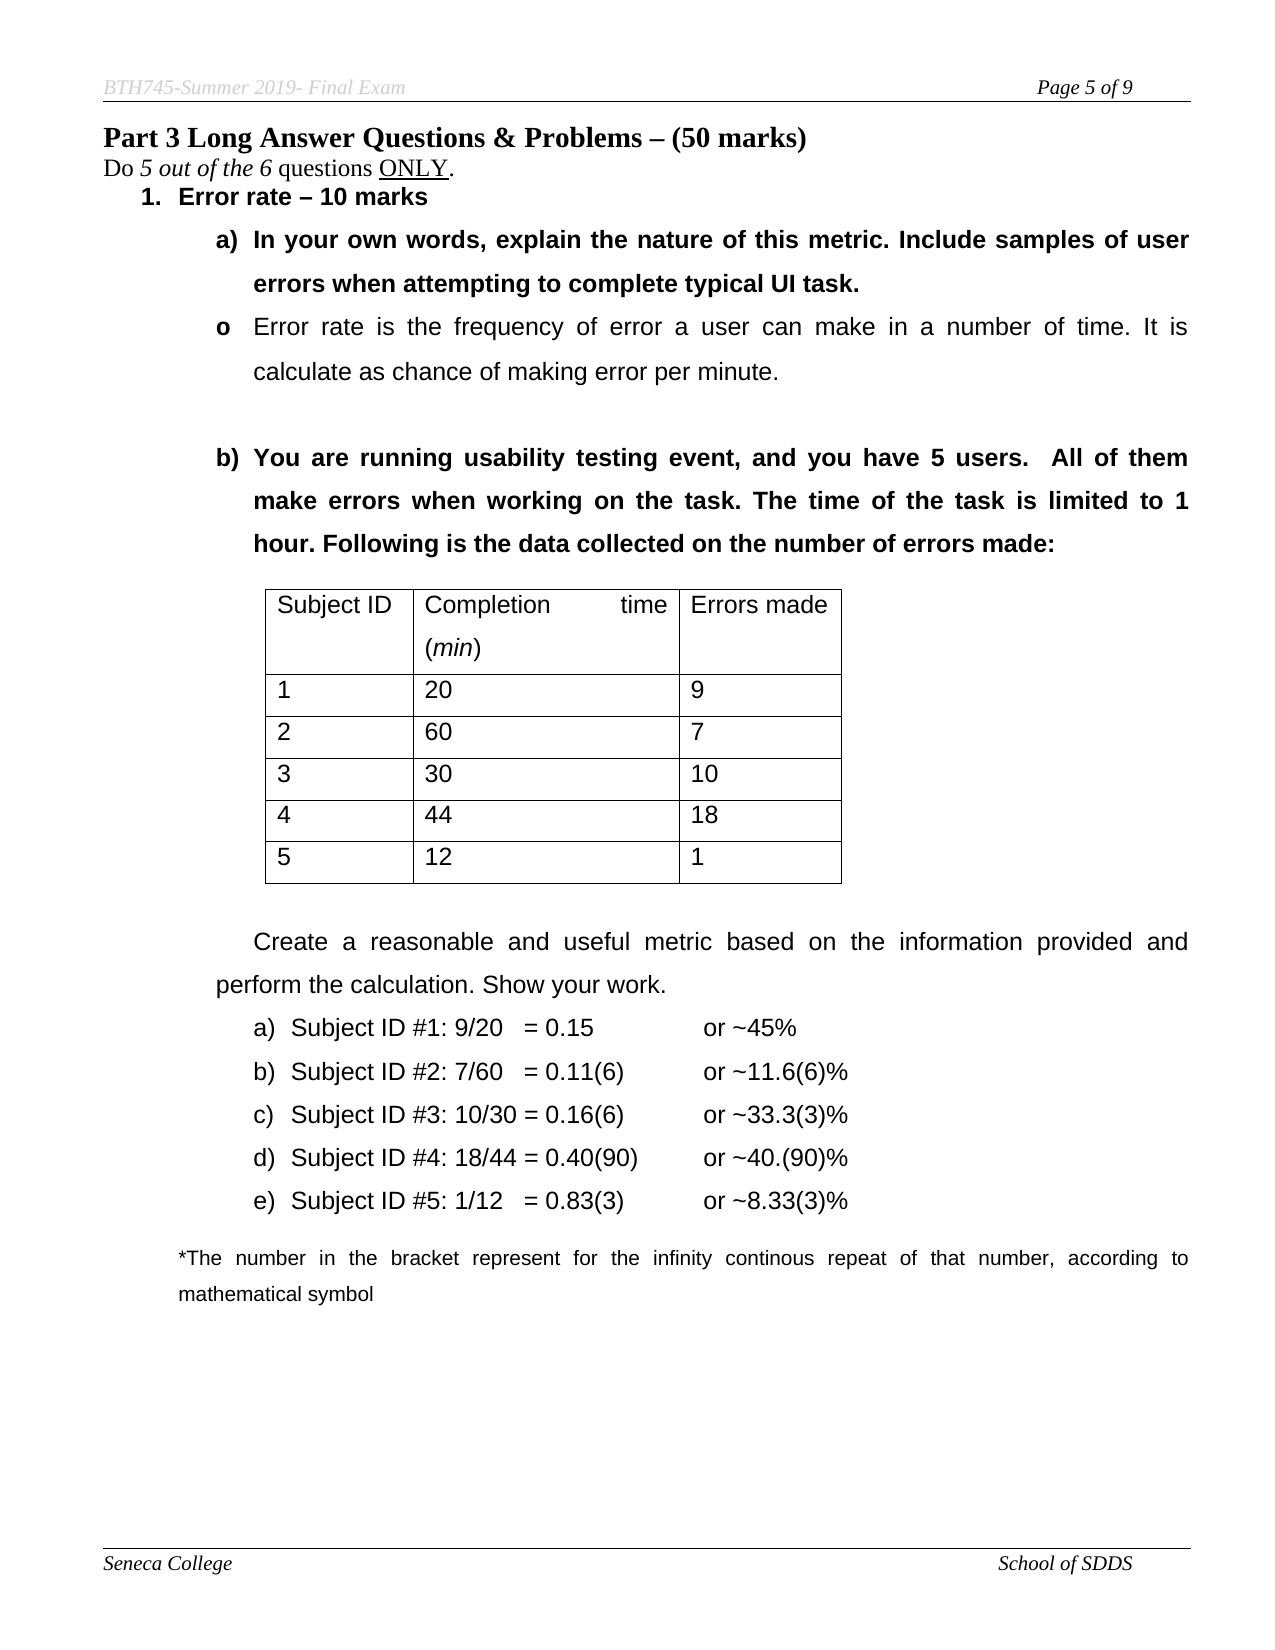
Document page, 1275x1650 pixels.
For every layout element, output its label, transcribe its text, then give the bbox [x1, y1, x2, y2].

list You are running usability testing event, and you have 5 users. All of them make errors when working on the task. The time of the task is limited to 1 hour. Following is the data collected on the number of errors made: [216, 443, 1191, 558]
table_cell 60 [414, 717, 679, 758]
table_cell 1 [680, 842, 841, 883]
list Subject ID #1: 9/20 = 0.15 or ~45% [253, 1013, 1191, 1042]
table_cell 7 [680, 717, 841, 758]
text Create a reasonable and useful metric based on the information provided and perform the calculation. Show your work. [216, 927, 1191, 999]
table_header Completion time (min) [414, 590, 679, 674]
list Subject ID #5: 1/12 = 0.83(3) or ~8.33(3)% [253, 1186, 1191, 1215]
list Subject ID #3: 10/30 = 0.16(6) or ~33.3(3)% [253, 1100, 1191, 1128]
text *The number in the bracket represent for the infinity continous repeat of that number, according to mathematical symbol [178, 1246, 1191, 1306]
table_cell 30 [414, 759, 679, 799]
table_cell 3 [266, 759, 413, 799]
table_cell 18 [680, 801, 841, 841]
table_cell 2 [266, 717, 413, 758]
list Error rate is the frequency of error a user can make in a number of time. It is calculate as chance of making error per minute. [216, 312, 1191, 386]
table_cell 4 [266, 801, 413, 841]
table_header Errors made [680, 590, 841, 674]
table_cell 44 [414, 801, 679, 841]
table_cell 9 [680, 675, 841, 716]
table_cell 12 [414, 842, 679, 883]
text Do 5 out of the 6 questions ONLY. [103, 153, 1191, 182]
list In your own words, explain the nature of this metric. Include samples of user errors when attempting to complete typical UI task. [216, 225, 1191, 297]
text Part 3 Long Answer Questions & Problems – (50 marks) [103, 120, 1191, 153]
table_header Subject ID [266, 590, 413, 674]
table_cell 10 [680, 759, 841, 799]
list Subject ID #4: 18/44 = 0.40(90) or ~40.(90)% [253, 1143, 1191, 1172]
table_cell 1 [266, 675, 413, 716]
list Error rate – 10 marks [141, 182, 1191, 211]
list Subject ID #2: 7/60 = 0.11(6) or ~11.6(6)% [253, 1057, 1191, 1085]
table_cell 20 [414, 675, 679, 716]
table_cell 5 [266, 842, 413, 883]
